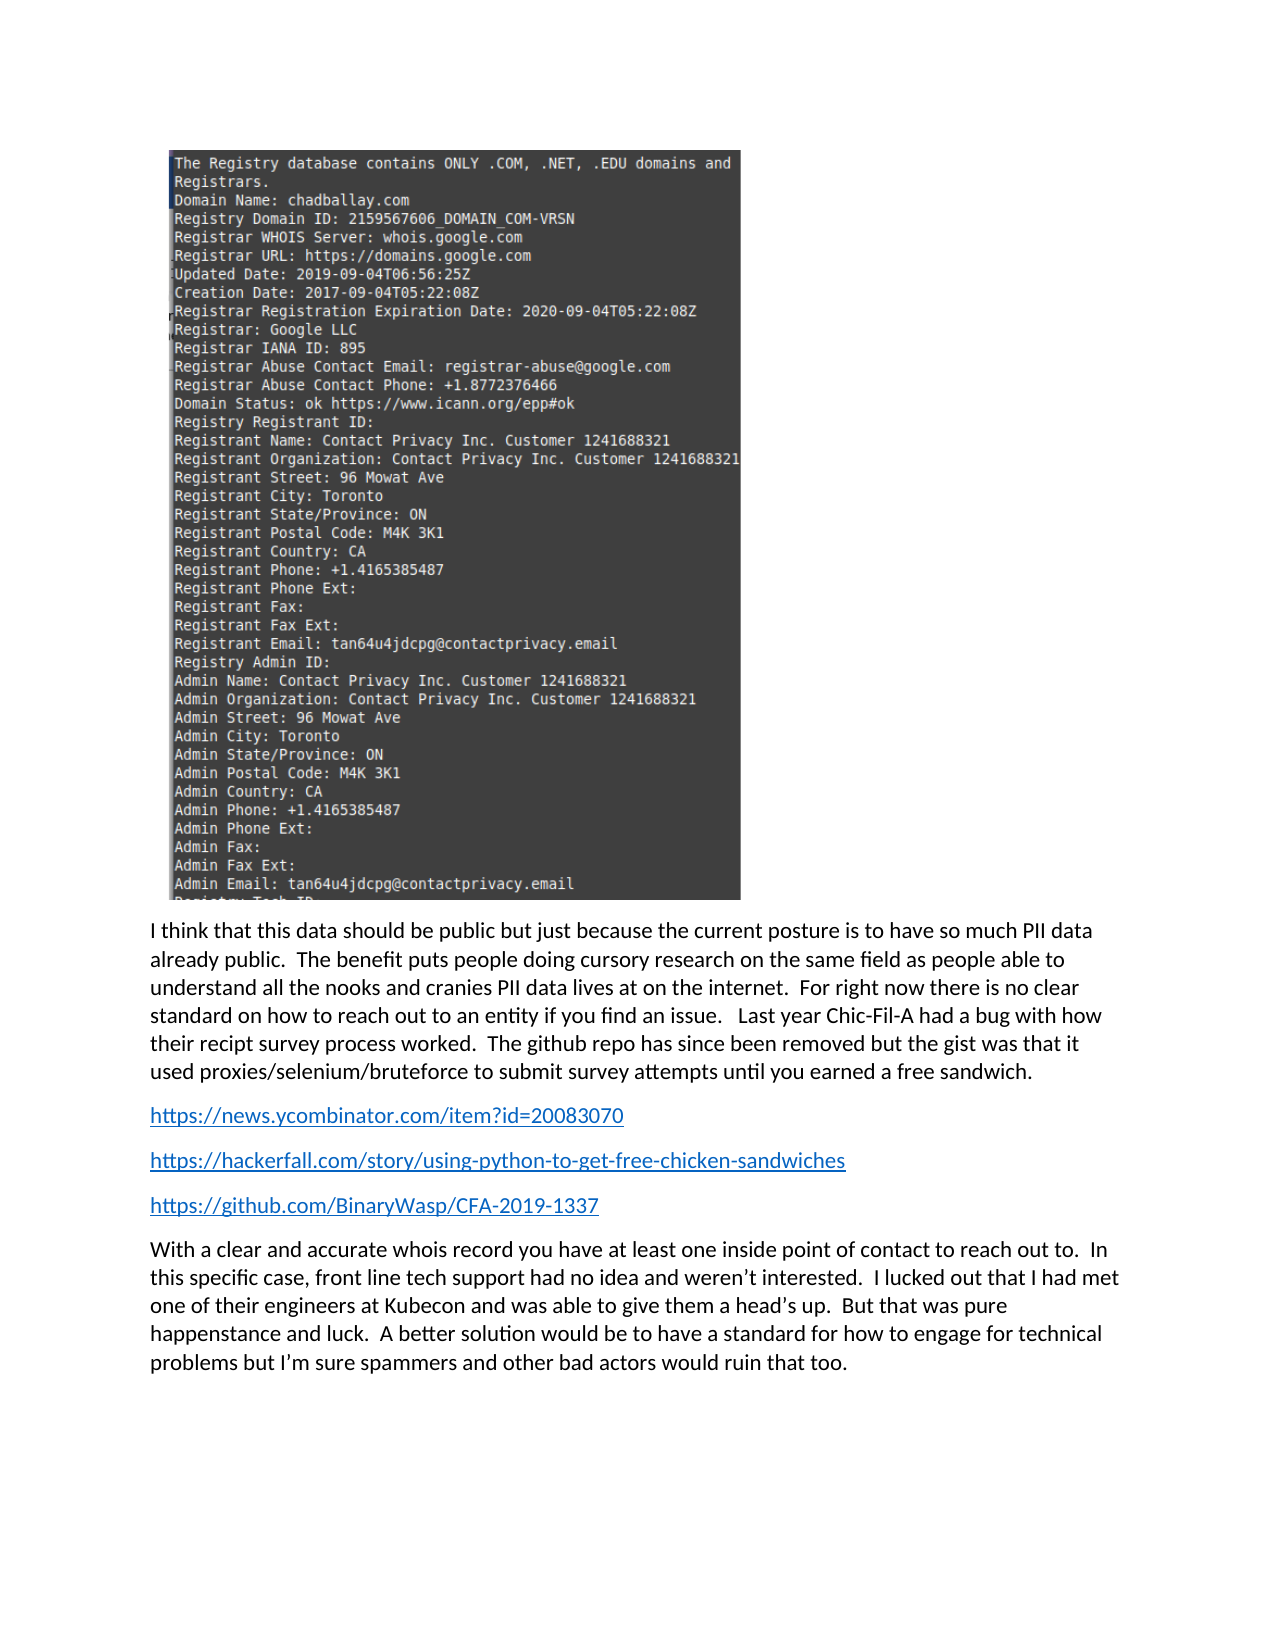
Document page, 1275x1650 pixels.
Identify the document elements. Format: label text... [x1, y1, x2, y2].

text I think that this data should be public but just because the current posture is to have so much PII data already public. The benefit puts people doing cursory research on the same field as people able to understand all the nooks and cranies PII data lives at on the internet. For right now there is no clear standard on how to reach out to an entity if you find an issue. Last year Chic-Fil-A had a bug with how their recipt survey process worked. The github repo has since been removed but the gist was that it used proxies/selenium/bruteforce to submit survey attempts until you earned a free sandwich. [150, 917, 1125, 1085]
text https://hackerfall.com/story/using-python-to-get-free-chicken-sandwiches [150, 1146, 1125, 1174]
text https://news.ycombinator.com/item?id=20083070 [150, 1101, 1125, 1129]
text https://github.com/BinaryWasp/CFA-2019-1337 [150, 1191, 1125, 1219]
text With a clear and accurate whois record you have at least one inside point of contact to reach out to. In this specific case, front line tech support had no idea and weren’t interested. I lucked out that I had met one of their engineers at Kubecon and was able to give them a head’s up. But that was pure happenstance and luck. A better solution would be to have a standard for how to engage for technical problems but I’m sure spammers and other bad actors would ruin that too. [150, 1236, 1125, 1376]
